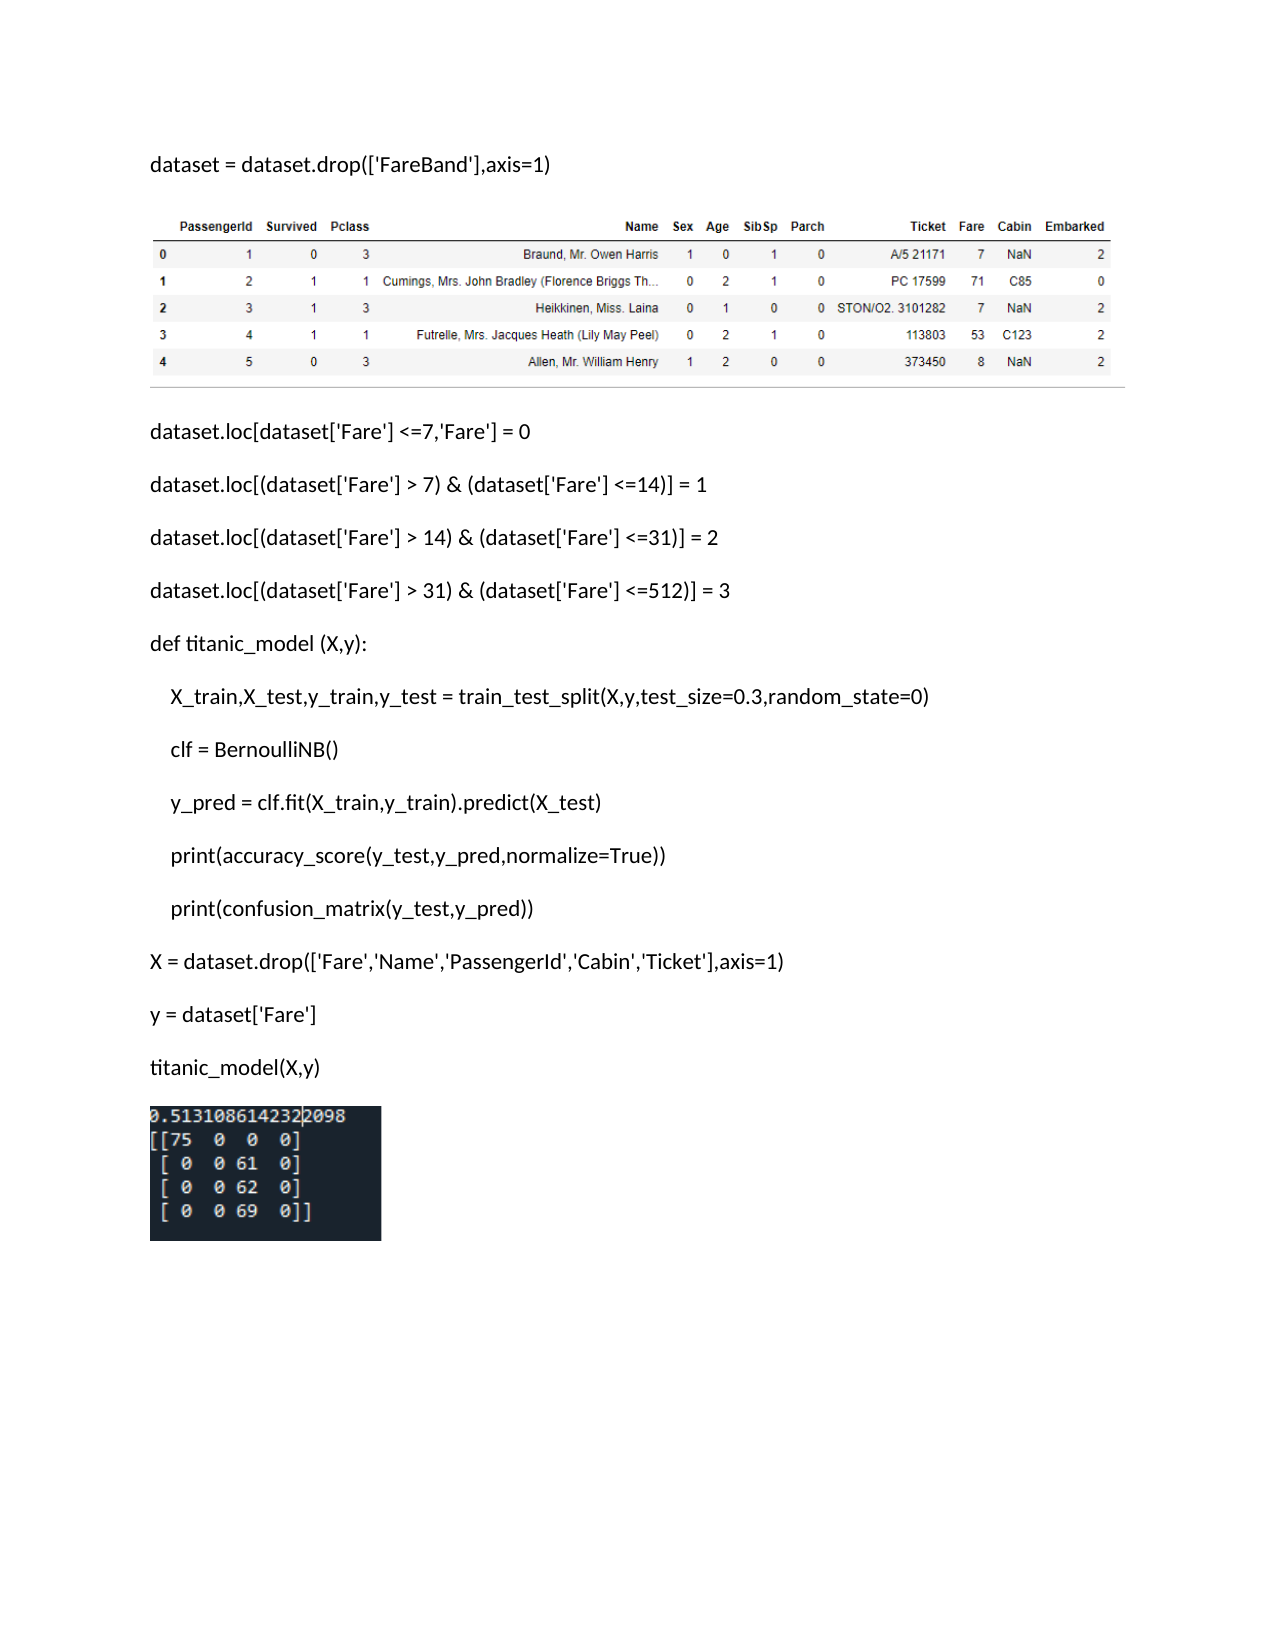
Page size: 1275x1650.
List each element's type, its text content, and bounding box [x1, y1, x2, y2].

text def titanic_model (X,y): [150, 629, 1125, 657]
text y = dataset['Fare'] [150, 1000, 1125, 1028]
text print(accuracy_score(y_test,y_pred,normalize=True)) [150, 841, 1125, 869]
text dataset.loc[(dataset['Fare'] > 31) & (dataset['Fare'] <=512)] = 3 [150, 576, 1125, 604]
picture [150, 203, 1125, 392]
text dataset.loc[(dataset['Fare'] > 14) & (dataset['Fare'] <=31)] = 2 [150, 523, 1125, 551]
text y_pred = clf.fit(X_train,y_train).predict(X_test) [150, 788, 1125, 816]
picture [150, 1106, 382, 1241]
text X = dataset.drop(['Fare','Name','PassengerId','Cabin','Ticket'],axis=1) [150, 947, 1125, 975]
text X_train,X_test,y_train,y_test = train_test_split(X,y,test_size=0.3,random_state=0) [150, 682, 1125, 710]
text dataset = dataset.drop(['FareBand'],axis=1) [150, 150, 1125, 178]
text titanic_model(X,y) [150, 1053, 1125, 1081]
text dataset.loc[dataset['Fare'] <=7,'Fare'] = 0 [150, 417, 1125, 445]
text dataset.loc[(dataset['Fare'] > 7) & (dataset['Fare'] <=14)] = 1 [150, 470, 1125, 498]
text print(confusion_matrix(y_test,y_pred)) [150, 894, 1125, 922]
text clf = BernoulliNB() [150, 735, 1125, 763]
